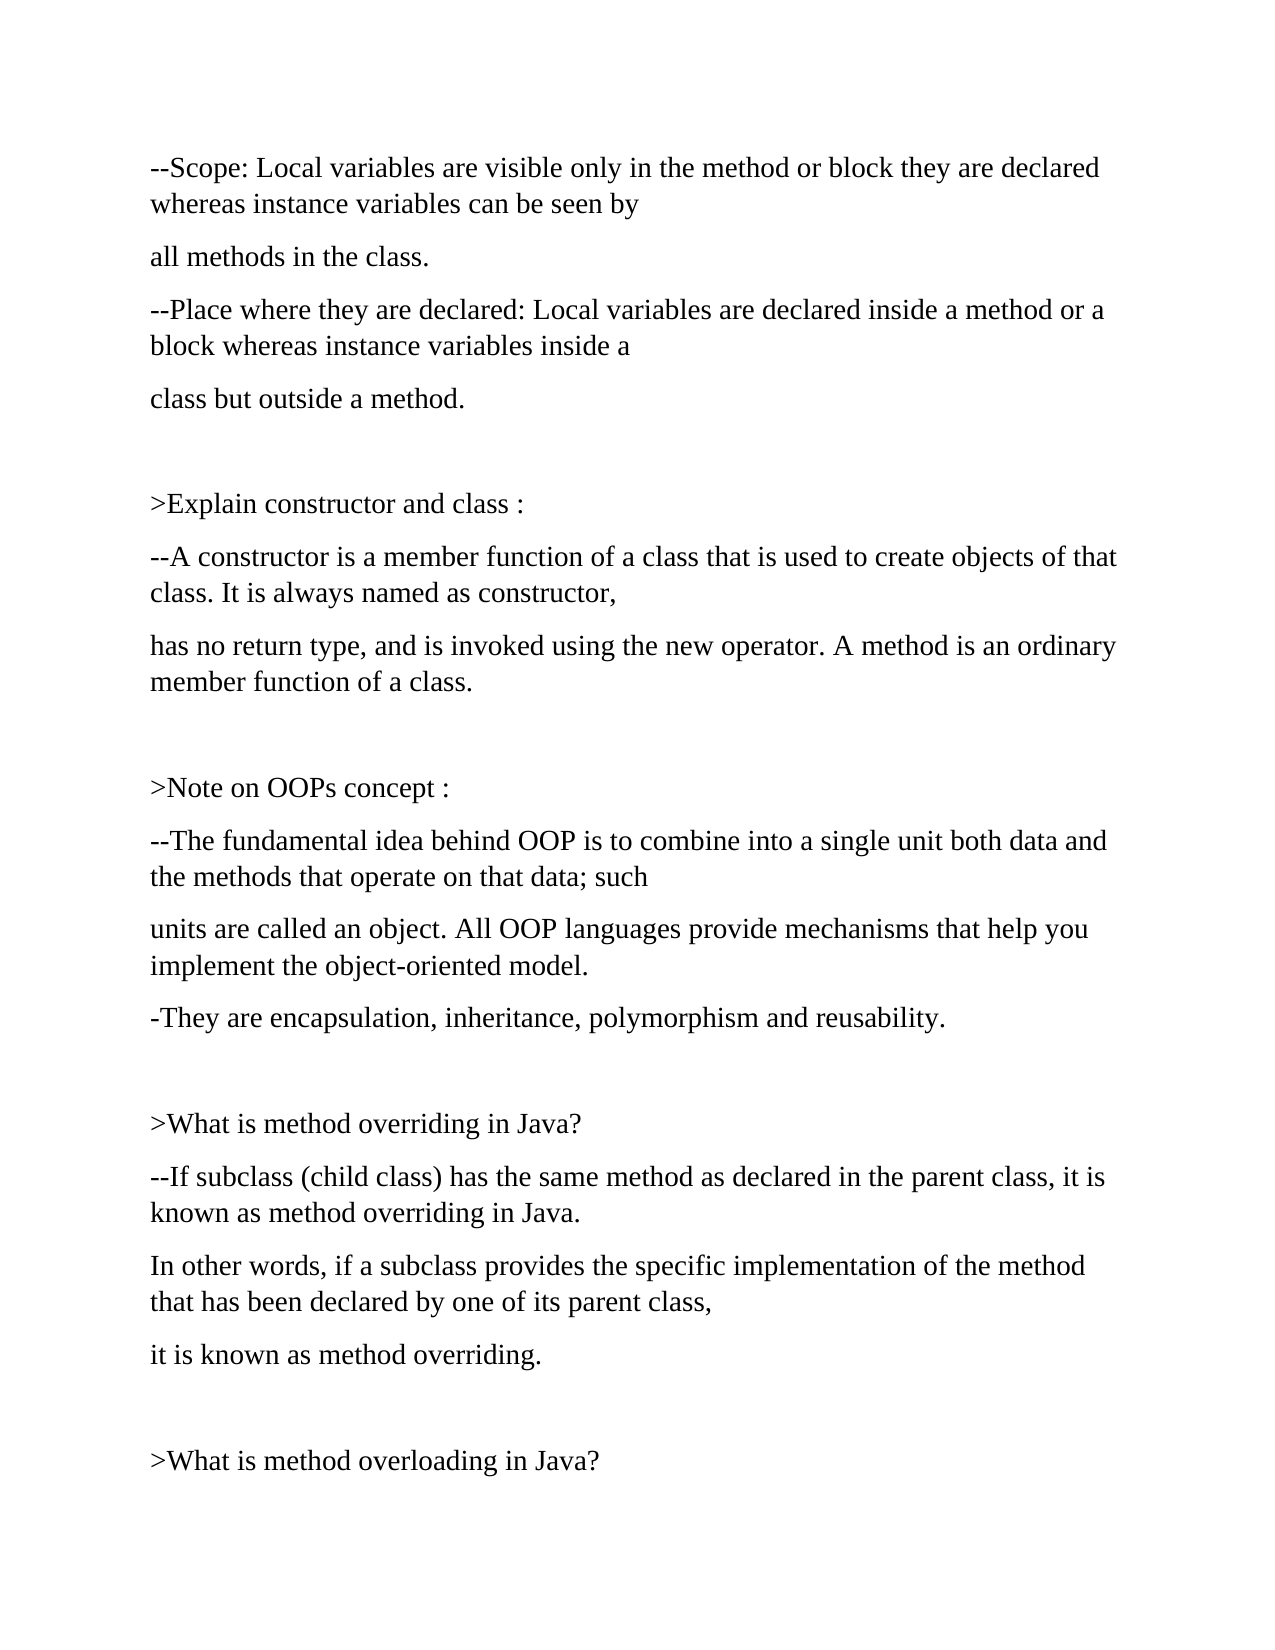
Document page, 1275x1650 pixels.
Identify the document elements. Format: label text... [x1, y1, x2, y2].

text >Explain constructor and class : [150, 486, 1125, 520]
text --The fundamental idea behind OOP is to combine into a single unit both data and the methods that operate on that data; such [150, 823, 1125, 892]
text >What is method overloading in Java? [150, 1443, 1125, 1476]
text all methods in the class. [150, 239, 1125, 272]
text --A constructor is a member function of a class that is used to create objects of that class. It is always named as constructor, [150, 539, 1125, 609]
text class but outside a method. [150, 381, 1125, 414]
text --Scope: Local variables are visible only in the method or block they are declared whereas instance variables can be seen by [150, 150, 1125, 220]
text In other words, if a subclass provides the specific implementation of the method that has been declared by one of its parent class, [150, 1248, 1125, 1318]
text >Note on OOPs concept : [150, 770, 1125, 803]
text has no return type, and is invoked using the new operator. A method is an ordinary member function of a class. [150, 628, 1125, 698]
text it is known as method overriding. [150, 1337, 1125, 1371]
text units are called an object. All OOP languages provide mechanisms that help you implement the object-oriented model. [150, 912, 1125, 981]
text --Place where they are declared: Local variables are declared inside a method or a block whereas instance variables inside a [150, 292, 1125, 361]
text -They are encapsulation, inheritance, polymorphism and reusability. [150, 1001, 1125, 1034]
text >What is method overriding in Java? [150, 1106, 1125, 1140]
text --If subclass (child class) has the same method as declared in the parent class, it is known as method overriding in Java. [150, 1159, 1125, 1229]
